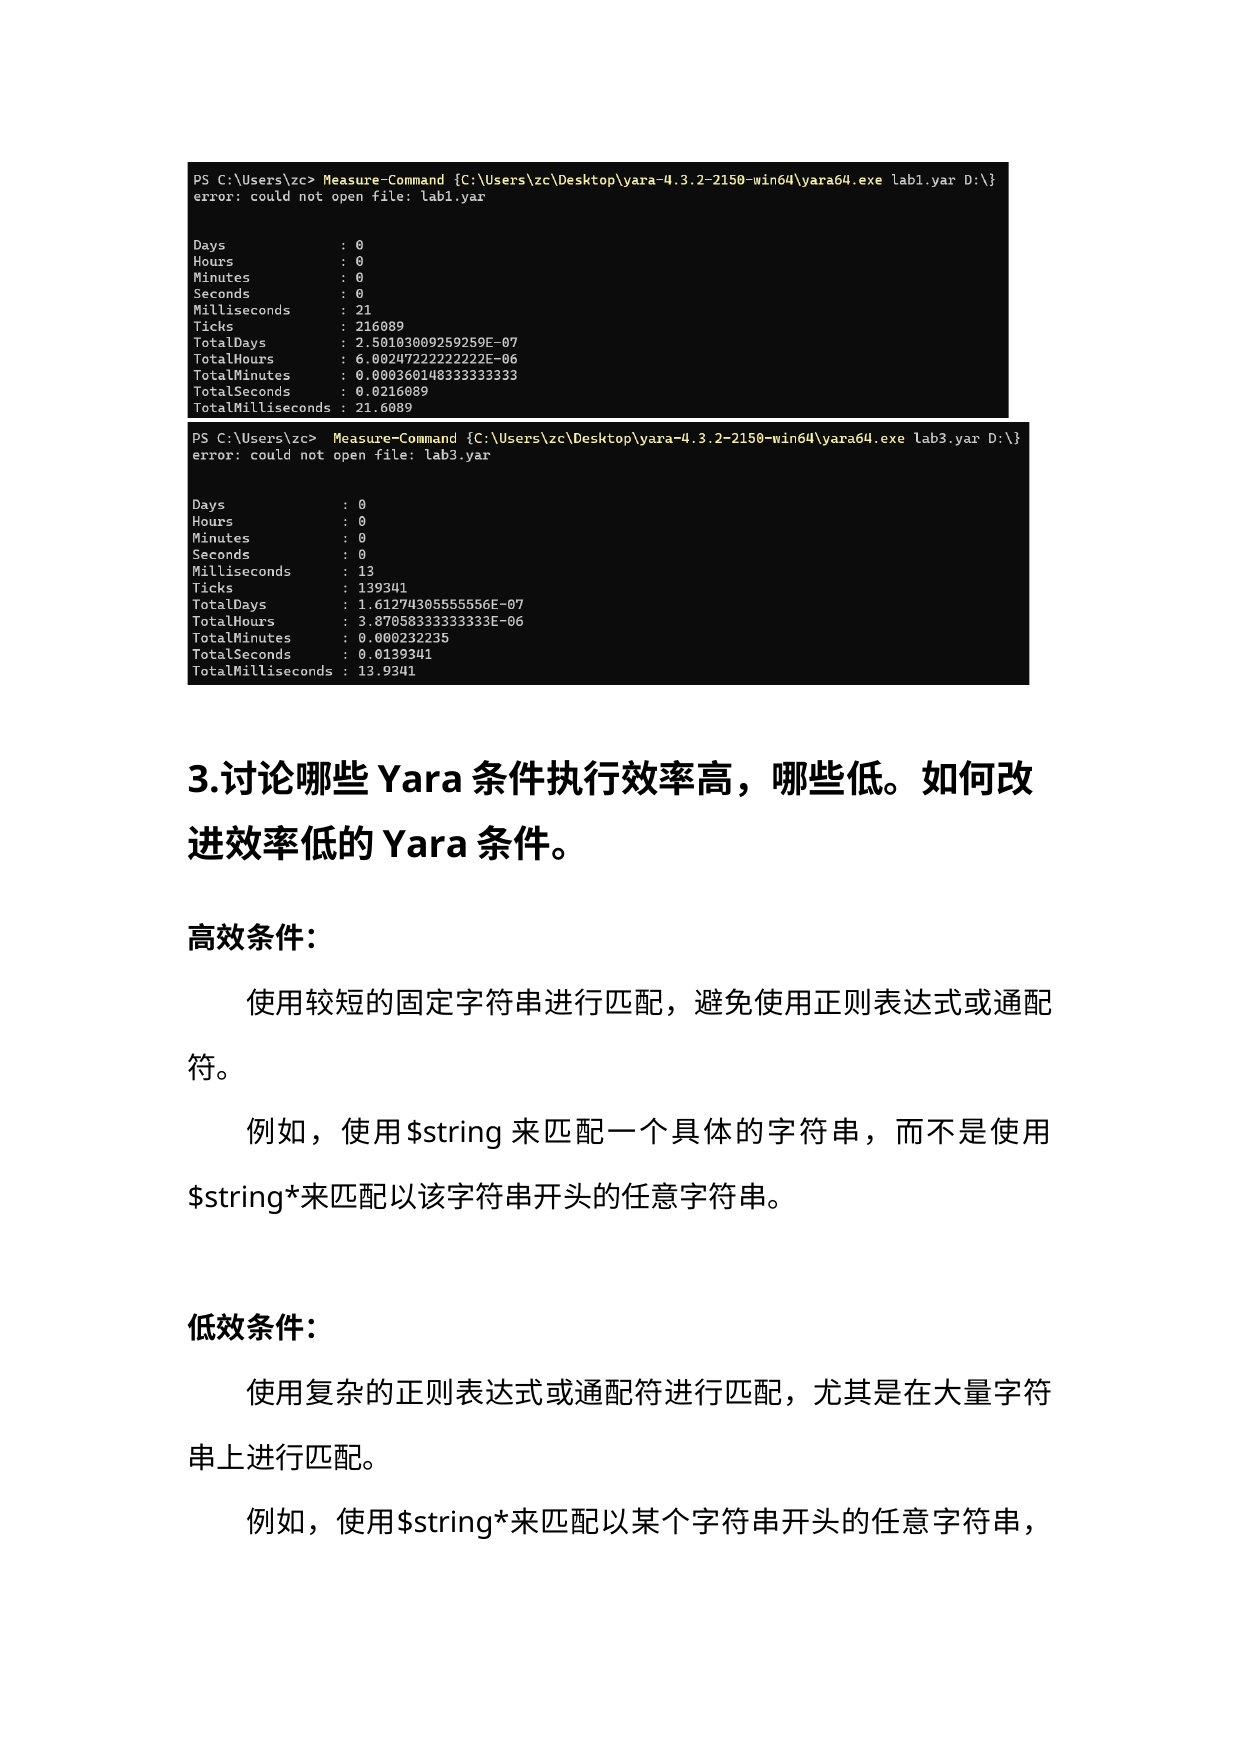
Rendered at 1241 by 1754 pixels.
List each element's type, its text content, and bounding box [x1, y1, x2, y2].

text 高效条件： [187, 903, 1053, 968]
picture [187, 422, 1030, 685]
picture [187, 162, 1009, 418]
subtitle 讨论哪些Yara条件执行效率高，哪些低。如何改进效率低的Yara条件。 [187, 744, 1053, 874]
text 例如，使用$string来匹配一个具体的字符串，而不是使用$string*来匹配以该字符串开头的任意字符串。 [187, 1098, 1053, 1228]
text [187, 1488, 1053, 1553]
text 使用较短的固定字符串进行匹配，避免使用正则表达式或通配符。 [187, 968, 1053, 1098]
text 使用复杂的正则表达式或通配符进行匹配，尤其是在大量字符串上进行匹配。 [187, 1358, 1053, 1488]
text 低效条件： [187, 1293, 1053, 1358]
